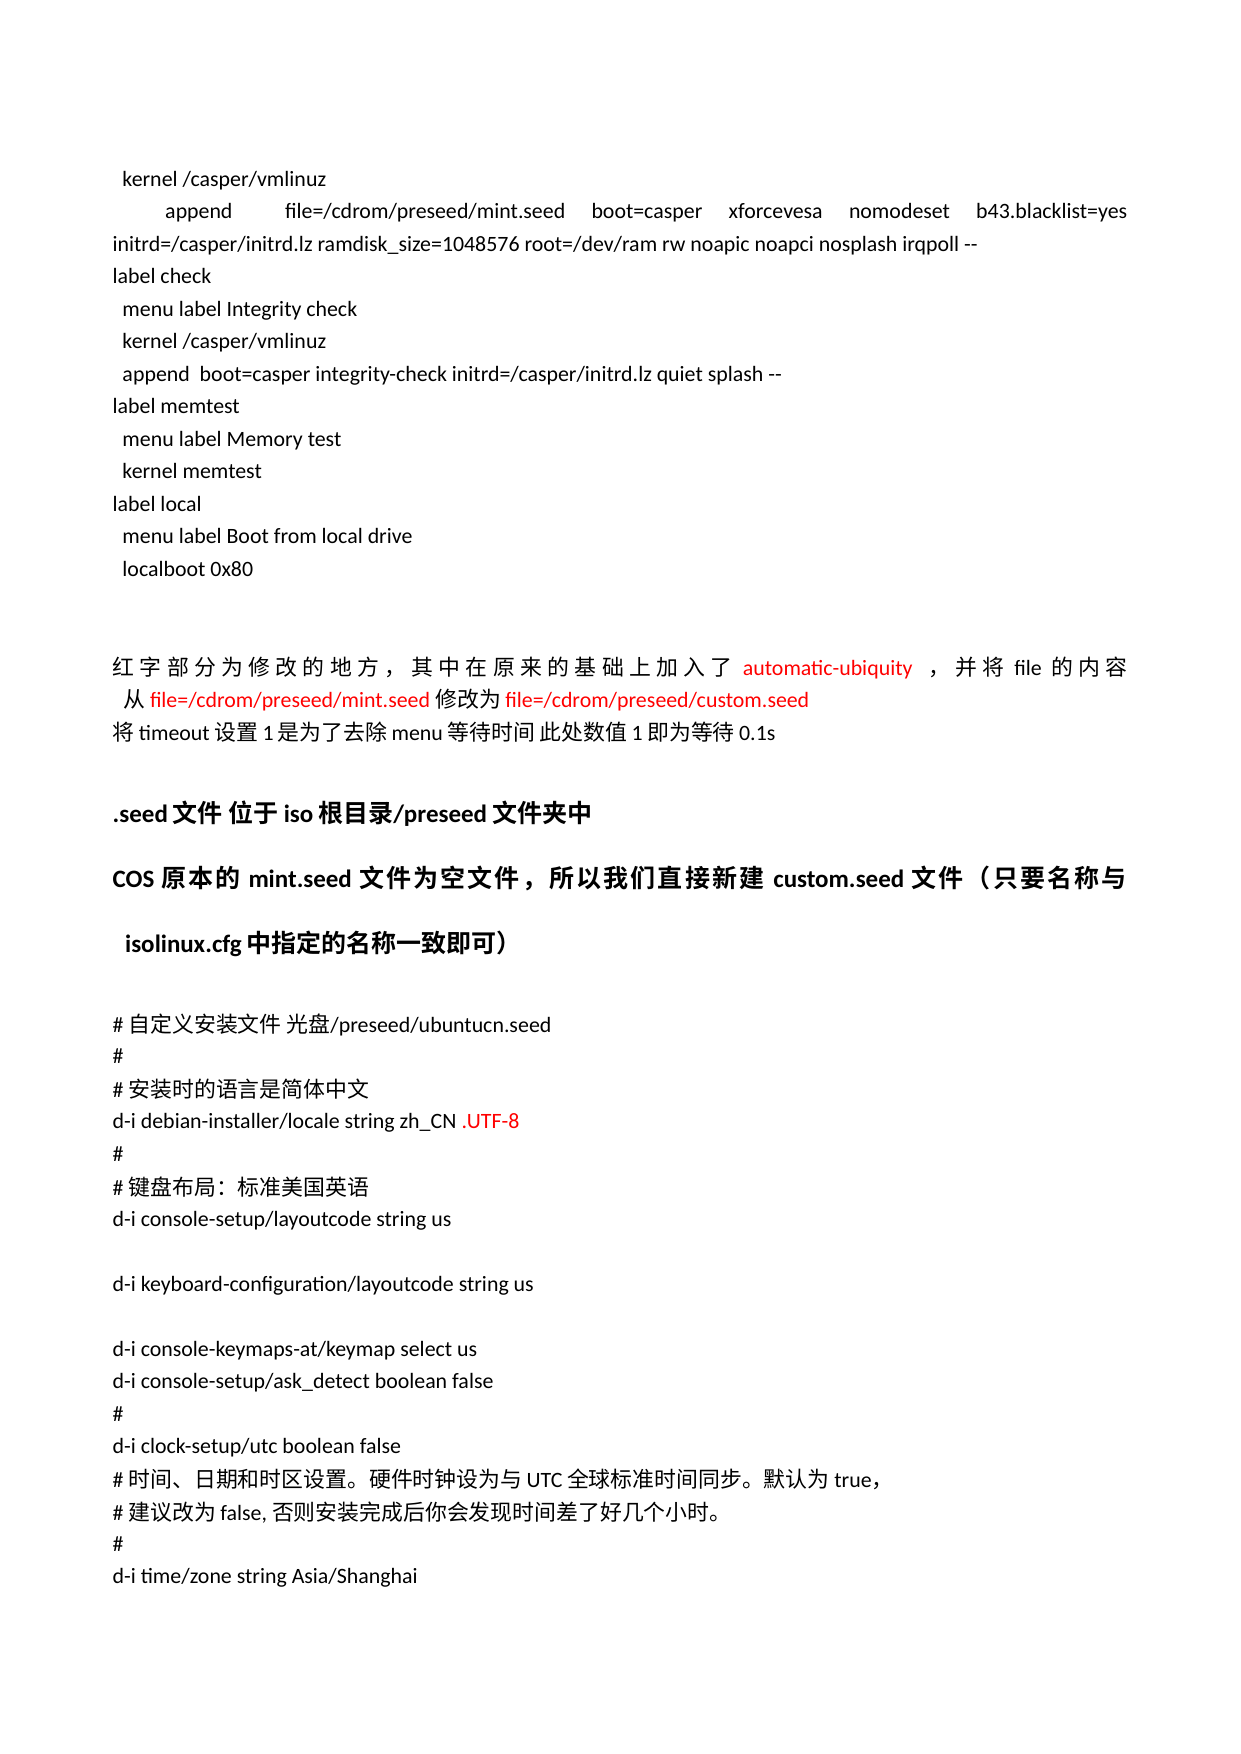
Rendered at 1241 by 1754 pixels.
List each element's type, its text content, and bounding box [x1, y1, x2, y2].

text d-i clock-setup/utc boolean false [112, 1429, 1128, 1462]
text menu label Integrity check [112, 292, 1128, 324]
text kernel memtest [112, 454, 1128, 487]
text d-i keyboard-configuration/layoutcode string us [112, 1267, 1128, 1299]
text label local [112, 487, 1128, 519]
text # [112, 1137, 1128, 1169]
text # 键盘布局：标准美国英语 [112, 1169, 1128, 1202]
text localboot 0x80 [112, 552, 1128, 584]
text label memtest [112, 389, 1128, 422]
text label check [112, 259, 1128, 292]
text .seed文件 位于iso根目录/preseed文件夹中 [112, 779, 1128, 844]
text kernel /casper/vmlinuz [112, 324, 1128, 357]
text # 自定义安装文件 光盘/preseed/ubuntucn.seed [112, 1007, 1128, 1039]
text # 建议改为false, 否则安装完成后你会发现时间差了好几个小时。 [112, 1494, 1128, 1527]
text d-i console-setup/ask_detect boolean false [112, 1364, 1128, 1397]
text kernel /casper/vmlinuz [112, 162, 1128, 194]
text d-i debian-installer/locale string zh_CN .UTF-8 [112, 1104, 1128, 1137]
text menu label Boot from local drive [112, 519, 1128, 552]
text # 安装时的语言是简体中文 [112, 1072, 1128, 1104]
text # [112, 1397, 1128, 1429]
text 将timeout设置1是为了去除menu等待时间 此处数值1即为等待0.1s [112, 714, 1128, 747]
text append boot=casper integrity-check initrd=/casper/initrd.lz quiet splash -- [112, 357, 1128, 389]
text menu label Memory test [112, 422, 1128, 454]
text COS原本的mint.seed文件为空文件，所以我们直接新建custom.seed文件（只要名称与isolinux.cfg中指定的名称一致即可） [112, 844, 1128, 974]
text # [112, 1527, 1128, 1559]
text # [112, 1039, 1128, 1072]
text 红字部分为修改的地方，其中在原来的基础上加入了automatic-ubiquity ，并将file的内容从file=/cdrom/preseed/mint.seed 修改为file=/cdrom/preseed/custom.seed [112, 649, 1128, 714]
text d-i console-setup/layoutcode string us [112, 1202, 1128, 1234]
text # 时间、日期和时区设置。硬件时钟设为与UTC全球标准时间同步。默认为 true， [112, 1462, 1128, 1494]
text d-i time/zone string Asia/Shanghai [112, 1559, 1128, 1592]
text d-i console-keymaps-at/keymap select us [112, 1332, 1128, 1364]
